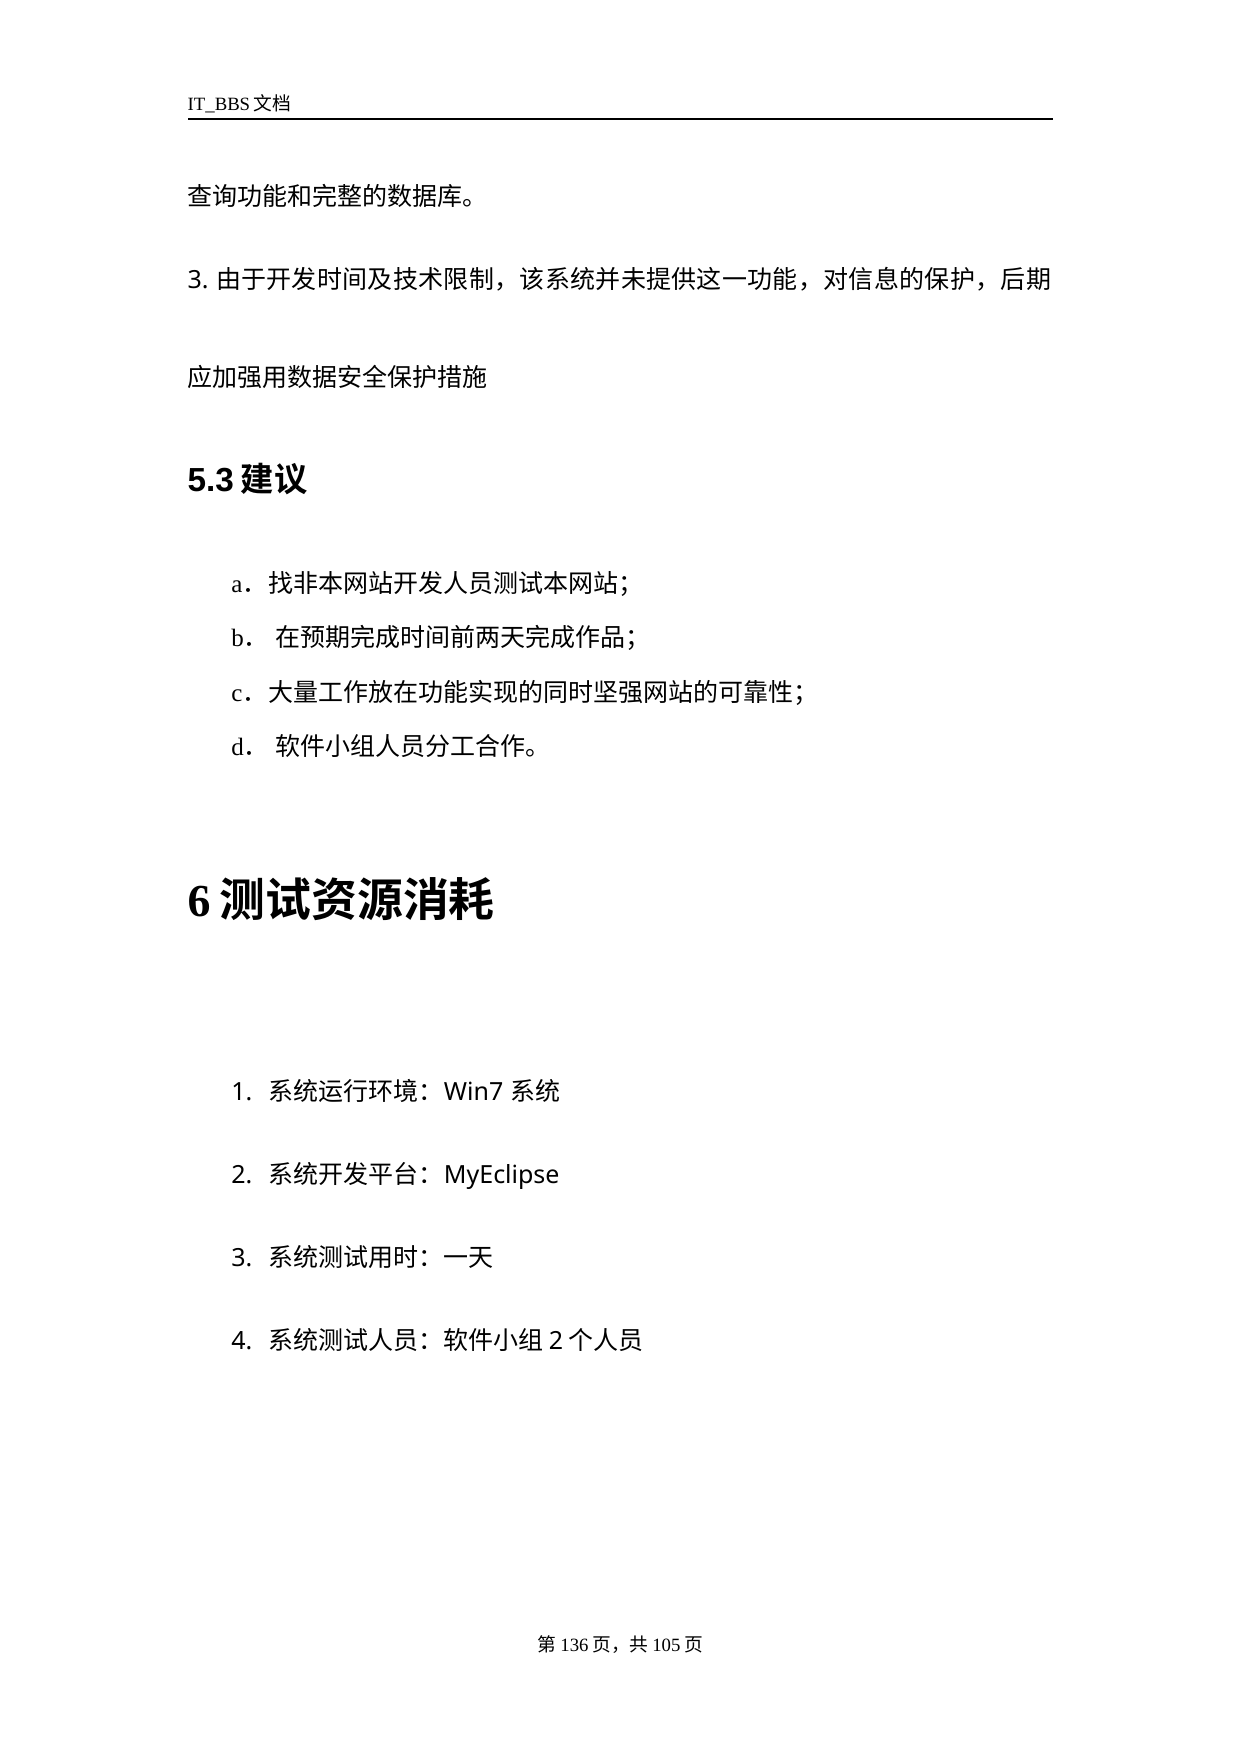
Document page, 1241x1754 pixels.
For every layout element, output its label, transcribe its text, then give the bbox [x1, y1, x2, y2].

list 在预期完成时间前两天完成作品； [231, 618, 1053, 654]
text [187, 162, 1053, 227]
list 系统测试用时：一天 [231, 1223, 1053, 1288]
list 软件小组人员分工合作。 [231, 726, 1053, 763]
list 大量工作放在功能实现的同时坚强网站的可靠性； [231, 672, 1053, 708]
list 系统开发平台：MyEclipse [231, 1140, 1053, 1205]
subtitle 6测试资源消耗 [187, 863, 1053, 929]
list 系统测试人员：软件小组2个人员 [231, 1306, 1053, 1371]
subtitle 5.3建议 [187, 453, 1053, 501]
list 系统运行环境：Win7 系统 [231, 1057, 1053, 1122]
list 找非本网站开发人员测试本网站； [231, 563, 1053, 599]
text 3. 由于开发时间及技术限制，该系统并未提供这一功能，对信息的保护，后期应加强用数据安全保护措施 [187, 245, 1053, 408]
